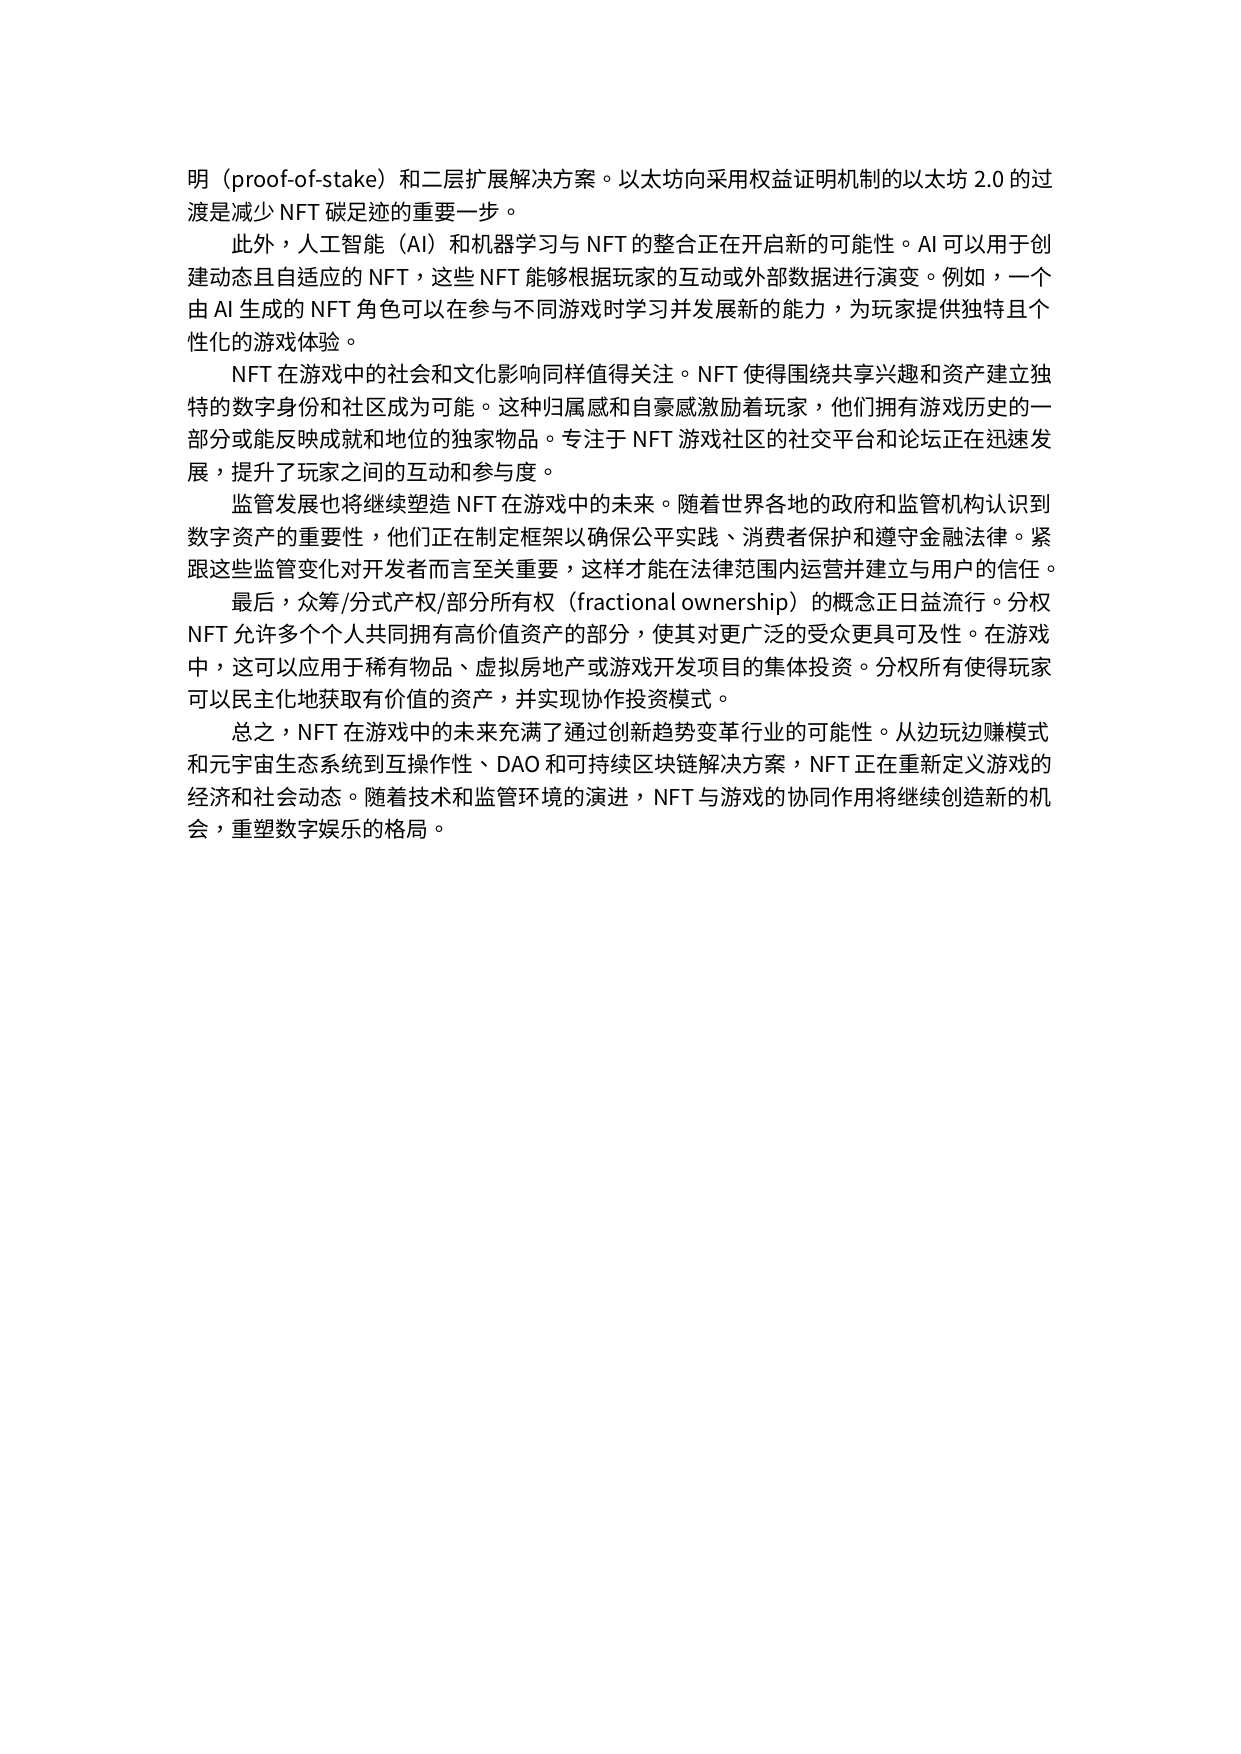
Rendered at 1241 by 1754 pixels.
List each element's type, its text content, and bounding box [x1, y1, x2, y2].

text 监管发展也将继续塑造NFT在游戏中的未来。随着世界各地的政府和监管机构认识到数字资产的重要性，他们正在制定框架以确保公平实践、消费者保护和遵守金融法律。紧跟这些监管变化对开发者而言至关重要，这样才能在法律范围内运营并建立与用户的信任。 [187, 487, 1053, 584]
text 最后，众筹/分式产权/部分所有权（fractional ownership）的概念正日益流行。分权NFT允许多个个人共同拥有高价值资产的部分，使其对更广泛的受众更具可及性。在游戏中，这可以应用于稀有物品、虚拟房地产或游戏开发项目的集体投资。分权所有使得玩家可以民主化地获取有价值的资产，并实现协作投资模式。 [187, 584, 1053, 714]
text 此外，人工智能（AI）和机器学习与NFT的整合正在开启新的可能性。AI可以用于创建动态且自适应的NFT，这些NFT能够根据玩家的互动或外部数据进行演变。例如，一个由AI生成的NFT角色可以在参与不同游戏时学习并发展新的能力，为玩家提供独特且个性化的游戏体验。 [187, 227, 1053, 357]
text 总之，NFT在游戏中的未来充满了通过创新趋势变革行业的可能性。从边玩边赚模式和元宇宙生态系统到互操作性、DAO和可持续区块链解决方案，NFT正在重新定义游戏的经济和社会动态。随着技术和监管环境的演进，NFT与游戏的协同作用将继续创造新的机会，重塑数字娱乐的格局。 [187, 714, 1053, 844]
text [187, 162, 1053, 227]
text NFT在游戏中的社会和文化影响同样值得关注。NFT使得围绕共享兴趣和资产建立独特的数字身份和社区成为可能。这种归属感和自豪感激励着玩家，他们拥有游戏历史的一部分或能反映成就和地位的独家物品。专注于NFT游戏社区的社交平台和论坛正在迅速发展，提升了玩家之间的互动和参与度。 [187, 357, 1053, 487]
